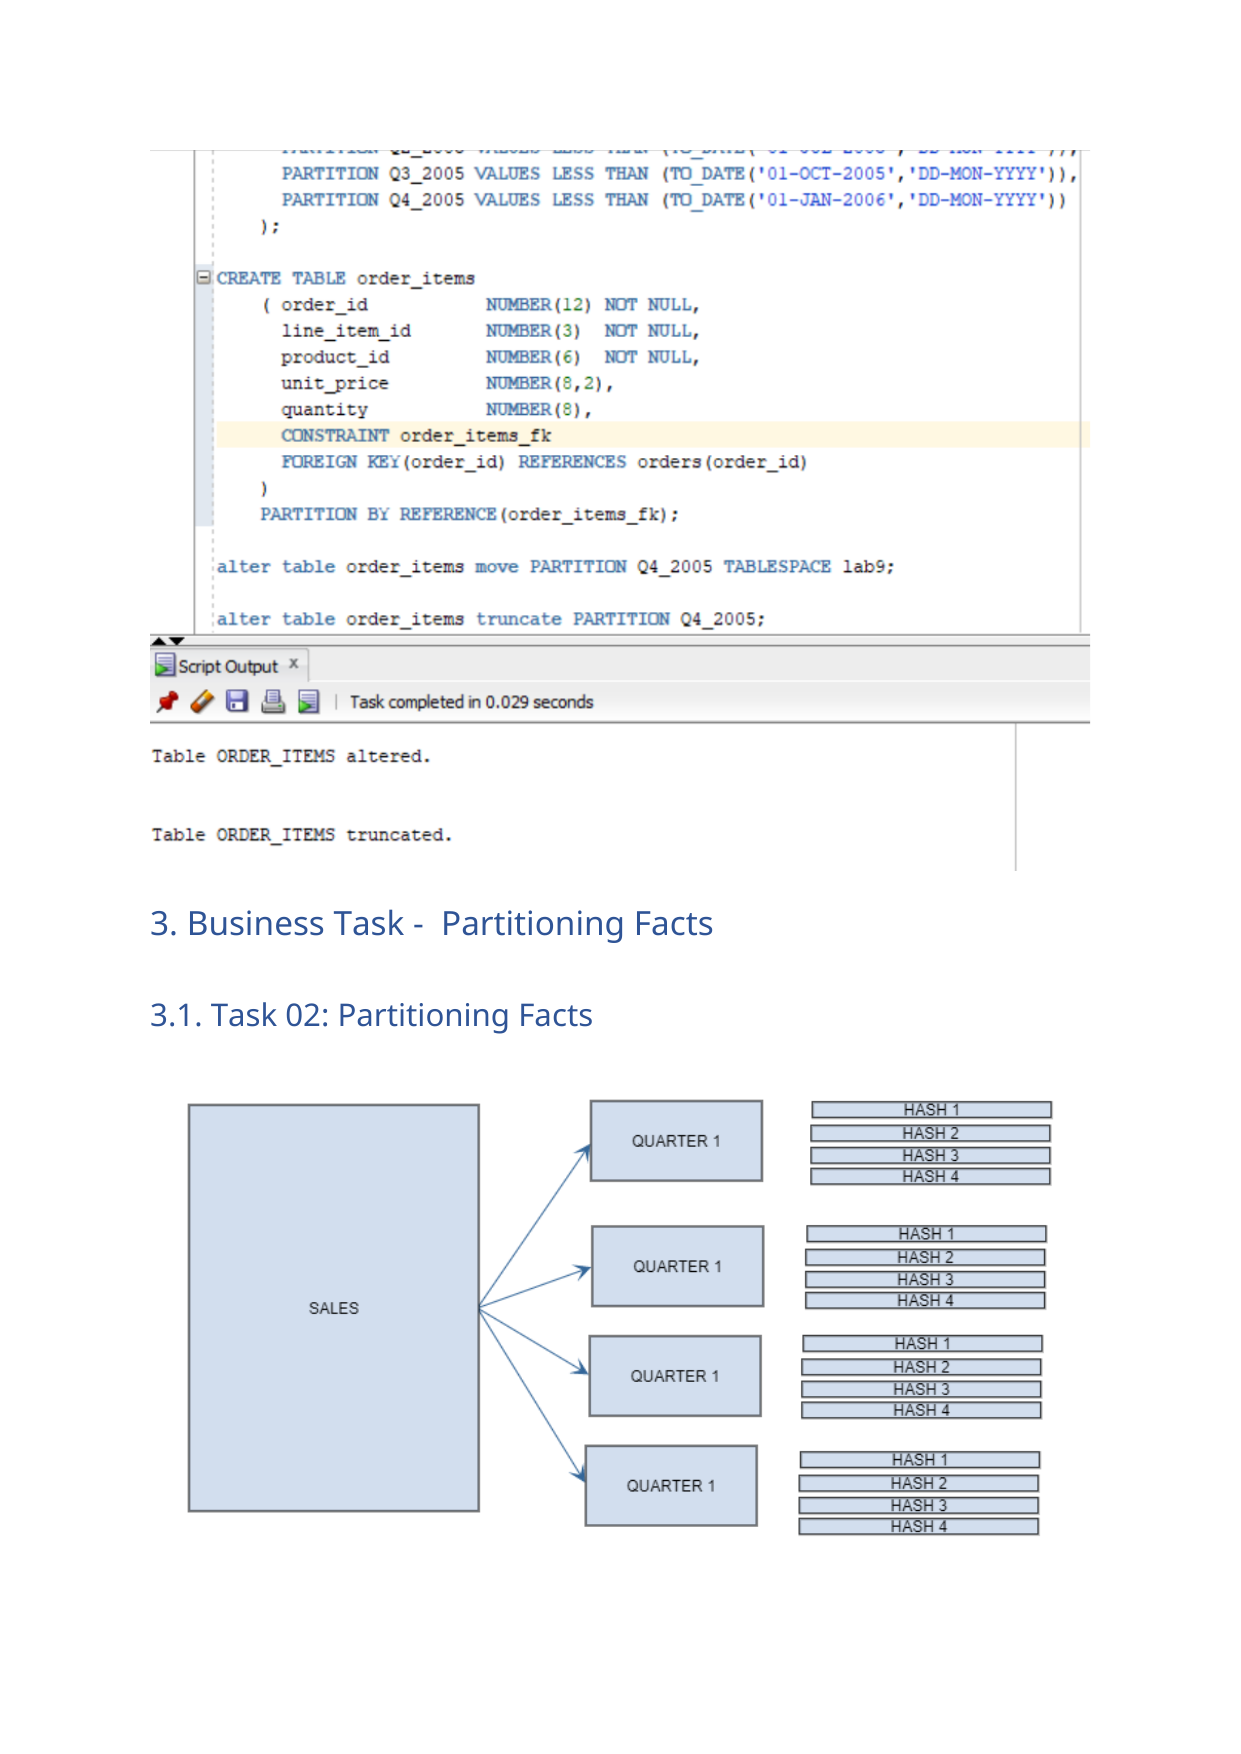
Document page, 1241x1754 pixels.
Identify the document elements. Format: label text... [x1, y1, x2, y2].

subtitle 3.1. Task 02: Partitioning Facts [150, 993, 1090, 1035]
picture [150, 1062, 1091, 1574]
subtitle 3. Business Task - Partitioning Facts [150, 900, 1090, 945]
picture [150, 150, 1091, 871]
